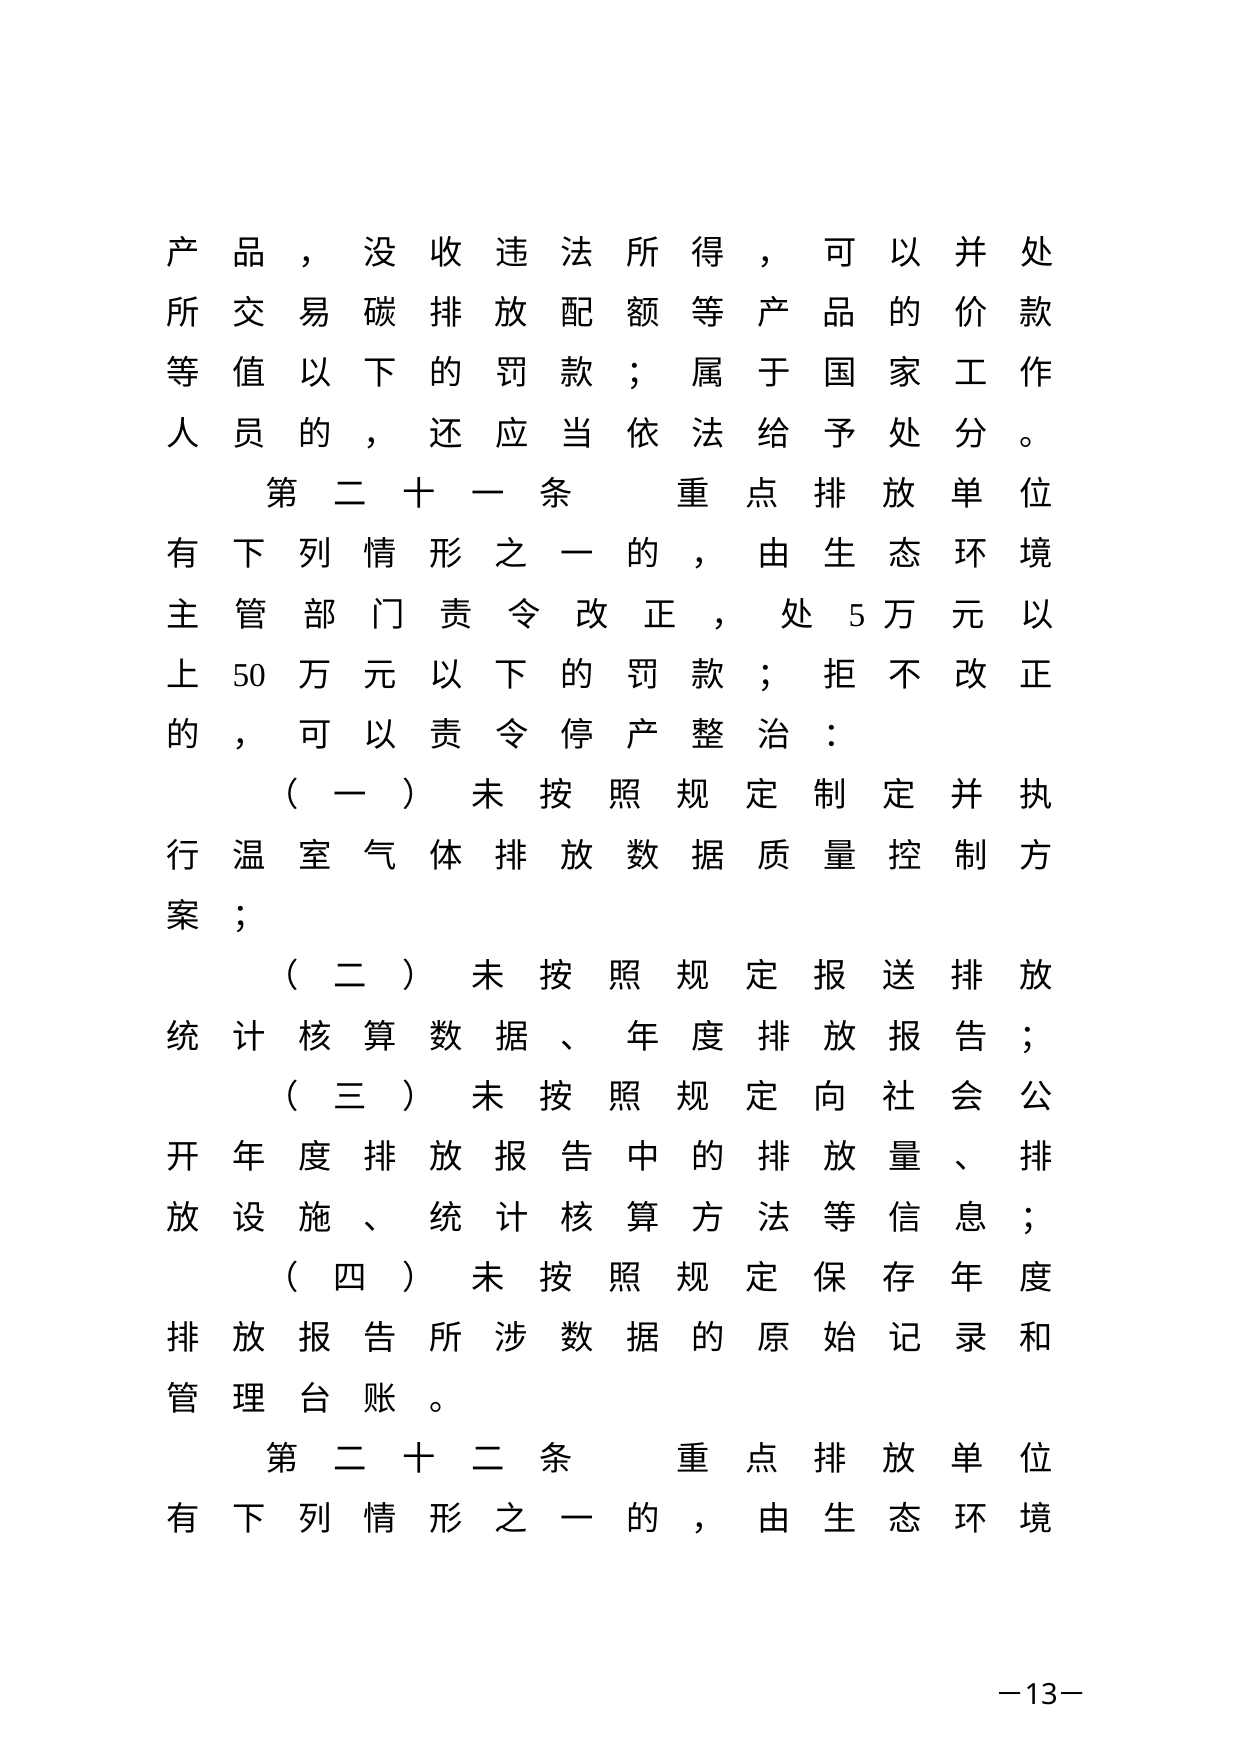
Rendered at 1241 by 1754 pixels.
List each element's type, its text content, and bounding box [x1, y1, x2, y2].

text （四）未按照规定保存年度排放报告所涉数据的原始记录和管理台账。 [167, 1245, 1085, 1426]
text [167, 1426, 1085, 1546]
text （三）未按照规定向社会公开年度排放报告中的排放量、排放设施、统计核算方法等信息； [167, 1064, 1085, 1245]
text （二）未按照规定报送排放统计核算数据、年度排放报告； [167, 943, 1085, 1064]
text 第二十一条 重点排放单位有下列情形之一的，由生态环境主管部门责令改正，处5万元以上50万元以下的罚款；拒不改正的，可以责令停产整治： [167, 461, 1085, 762]
text （一）未按照规定制定并执行温室气体排放数据质量控制方案； [167, 762, 1085, 943]
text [167, 219, 1085, 461]
